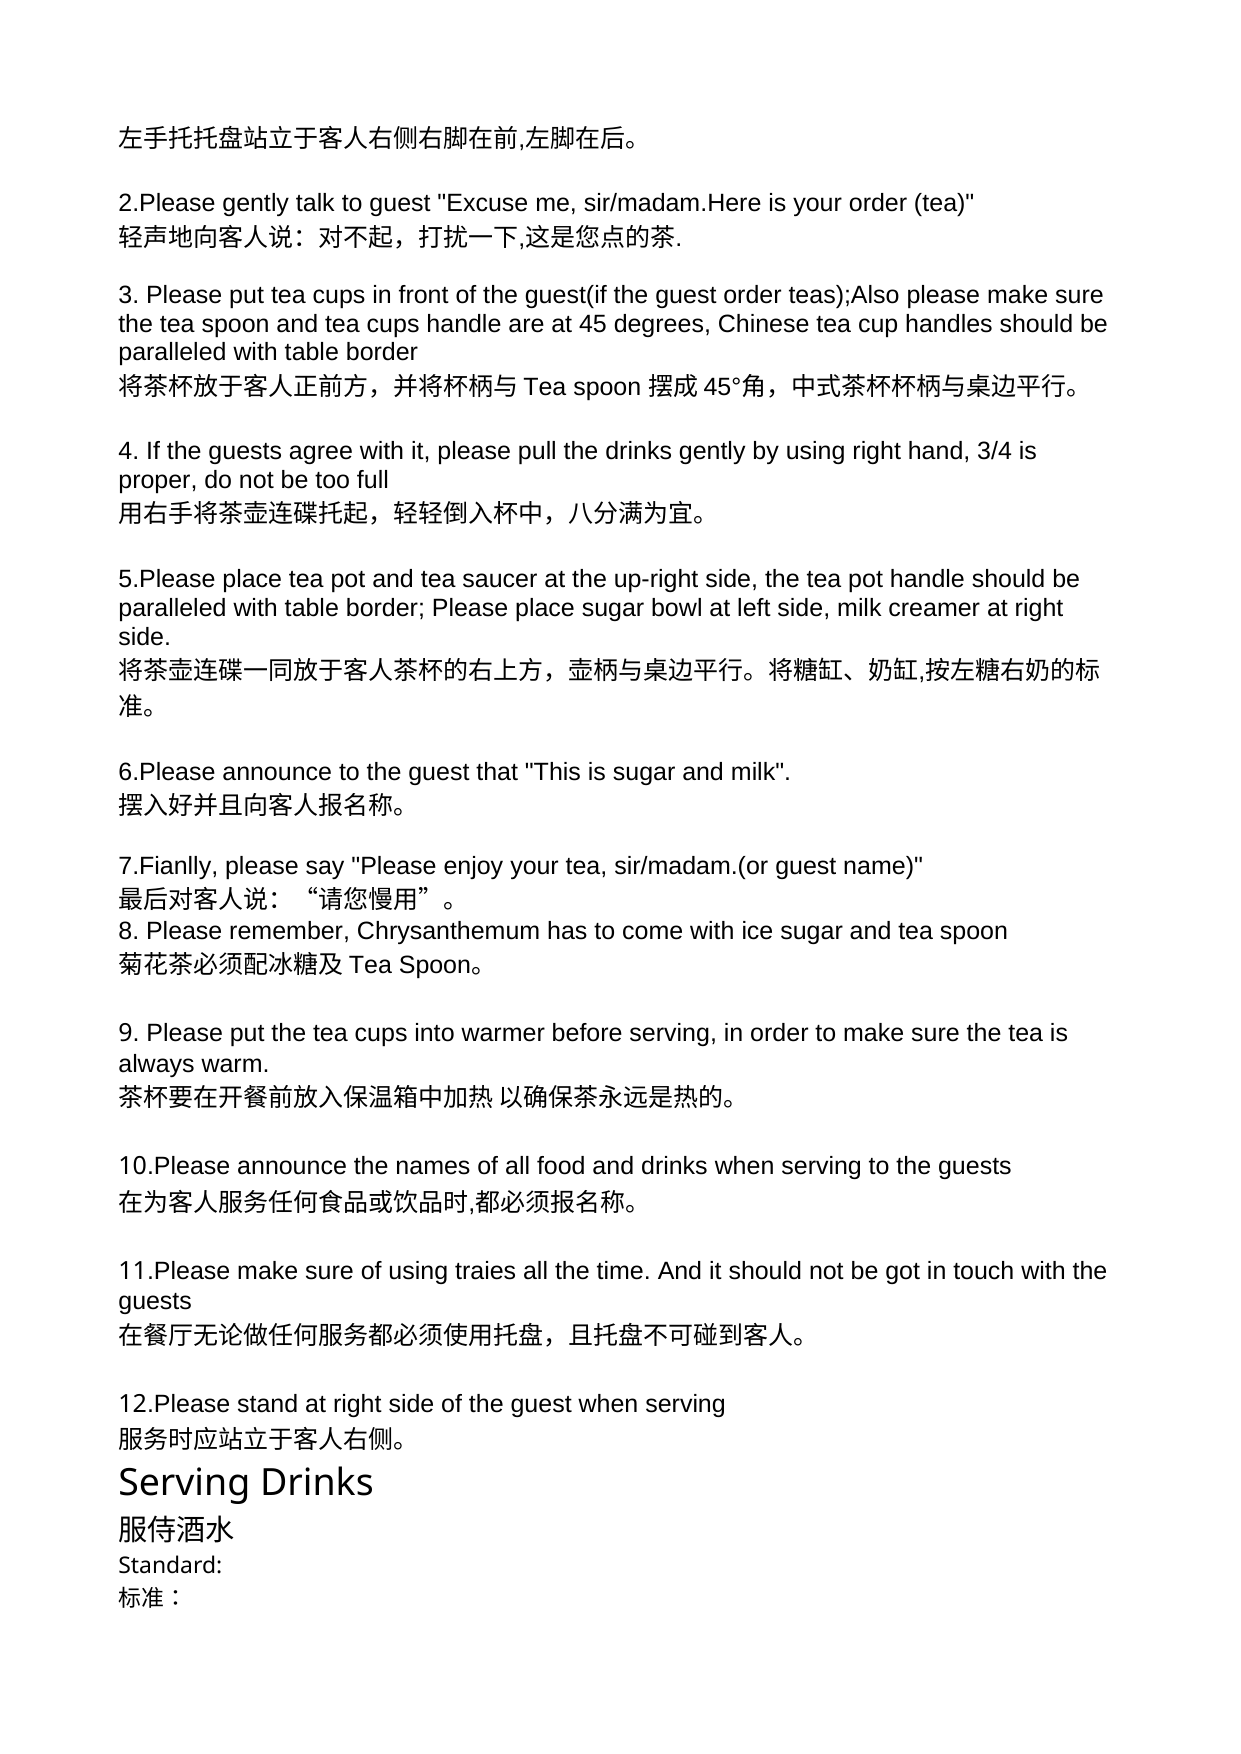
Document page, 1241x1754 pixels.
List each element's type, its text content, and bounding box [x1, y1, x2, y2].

text 最后对客人说：“请您慢用”。 [118, 879, 1122, 916]
text 服务时应站立于客人右侧。 [118, 1419, 1122, 1456]
text 标准： [118, 1580, 1122, 1613]
text 8. Please remember, Chrysanthemum has to come with ice sugar and tea spoon [118, 916, 1122, 944]
text 7.Fianlly, please say "Please enjoy your tea, sir/madam.(or guest name)" [118, 851, 1122, 879]
text 左手托托盘站立于客人右侧右脚在前,左脚在后。 [118, 118, 1122, 154]
text 摆入好并且向客人报名称。 [118, 786, 1122, 822]
text Standard: [118, 1549, 1122, 1580]
text 用右手将茶壶连碟托起，轻轻倒入杯中，八分满为宜。 [118, 494, 1122, 530]
text 12.Please stand at right side of the guest when serving [118, 1385, 1122, 1419]
text 10.Please announce the names of all food and drinks when serving to the guests [118, 1148, 1122, 1182]
text 11.Please make sure of using traies all the time. And it should not be got in touch with the guests [118, 1252, 1122, 1315]
text Serving Drinks [118, 1456, 1122, 1507]
text 将茶壶连碟一同放于客人茶杯的右上方，壶柄与桌边平行。将糖缸、奶缸,按左糖右奶的标准。 [118, 650, 1122, 723]
text 将茶杯放于客人正前方，并将杯柄与Tea spoon 摆成45°角，中式茶杯杯柄与桌边平行。 [118, 366, 1122, 402]
text 轻声地向客人说：对不起，打扰一下,这是您点的茶. [118, 217, 1122, 253]
text 5.Please place tea pot and tea saucer at the up-right side, the tea pot handle should be paralleled with table border; Please place sugar bowl at left side, milk creamer at right side. [118, 564, 1122, 650]
text 菊花茶必须配冰糖及 Tea Spoon。 [118, 944, 1122, 981]
text 在为客人服务任何食品或饮品时,都必须报名称。 [118, 1182, 1122, 1218]
text 在餐厅无论做任何服务都必须使用托盘，且托盘不可碰到客人。 [118, 1315, 1122, 1351]
text 4. If the guests agree with it, please pull the drinks gently by using right hand, 3/4 is proper, do not be too full [118, 436, 1122, 494]
text 6.Please announce to the guest that "This is sugar and milk". [118, 757, 1122, 786]
text 茶杯要在开餐前放入保温箱中加热 以确保茶永远是热的。 [118, 1078, 1122, 1114]
text 2.Please gently talk to guest "Excuse me, sir/madam.Here is your order (tea)" [118, 188, 1122, 217]
text 服侍酒水 [118, 1507, 1122, 1549]
text 3. Please put tea cups in front of the guest(if the guest order teas);Also please make sure the tea spoon and tea cups handle are at 45 degrees, Chinese tea cup handles should be paralleled with table border [118, 280, 1122, 366]
text 9. Please put the tea cups into warmer before serving, in order to make sure the tea is always warm. [118, 1015, 1122, 1078]
